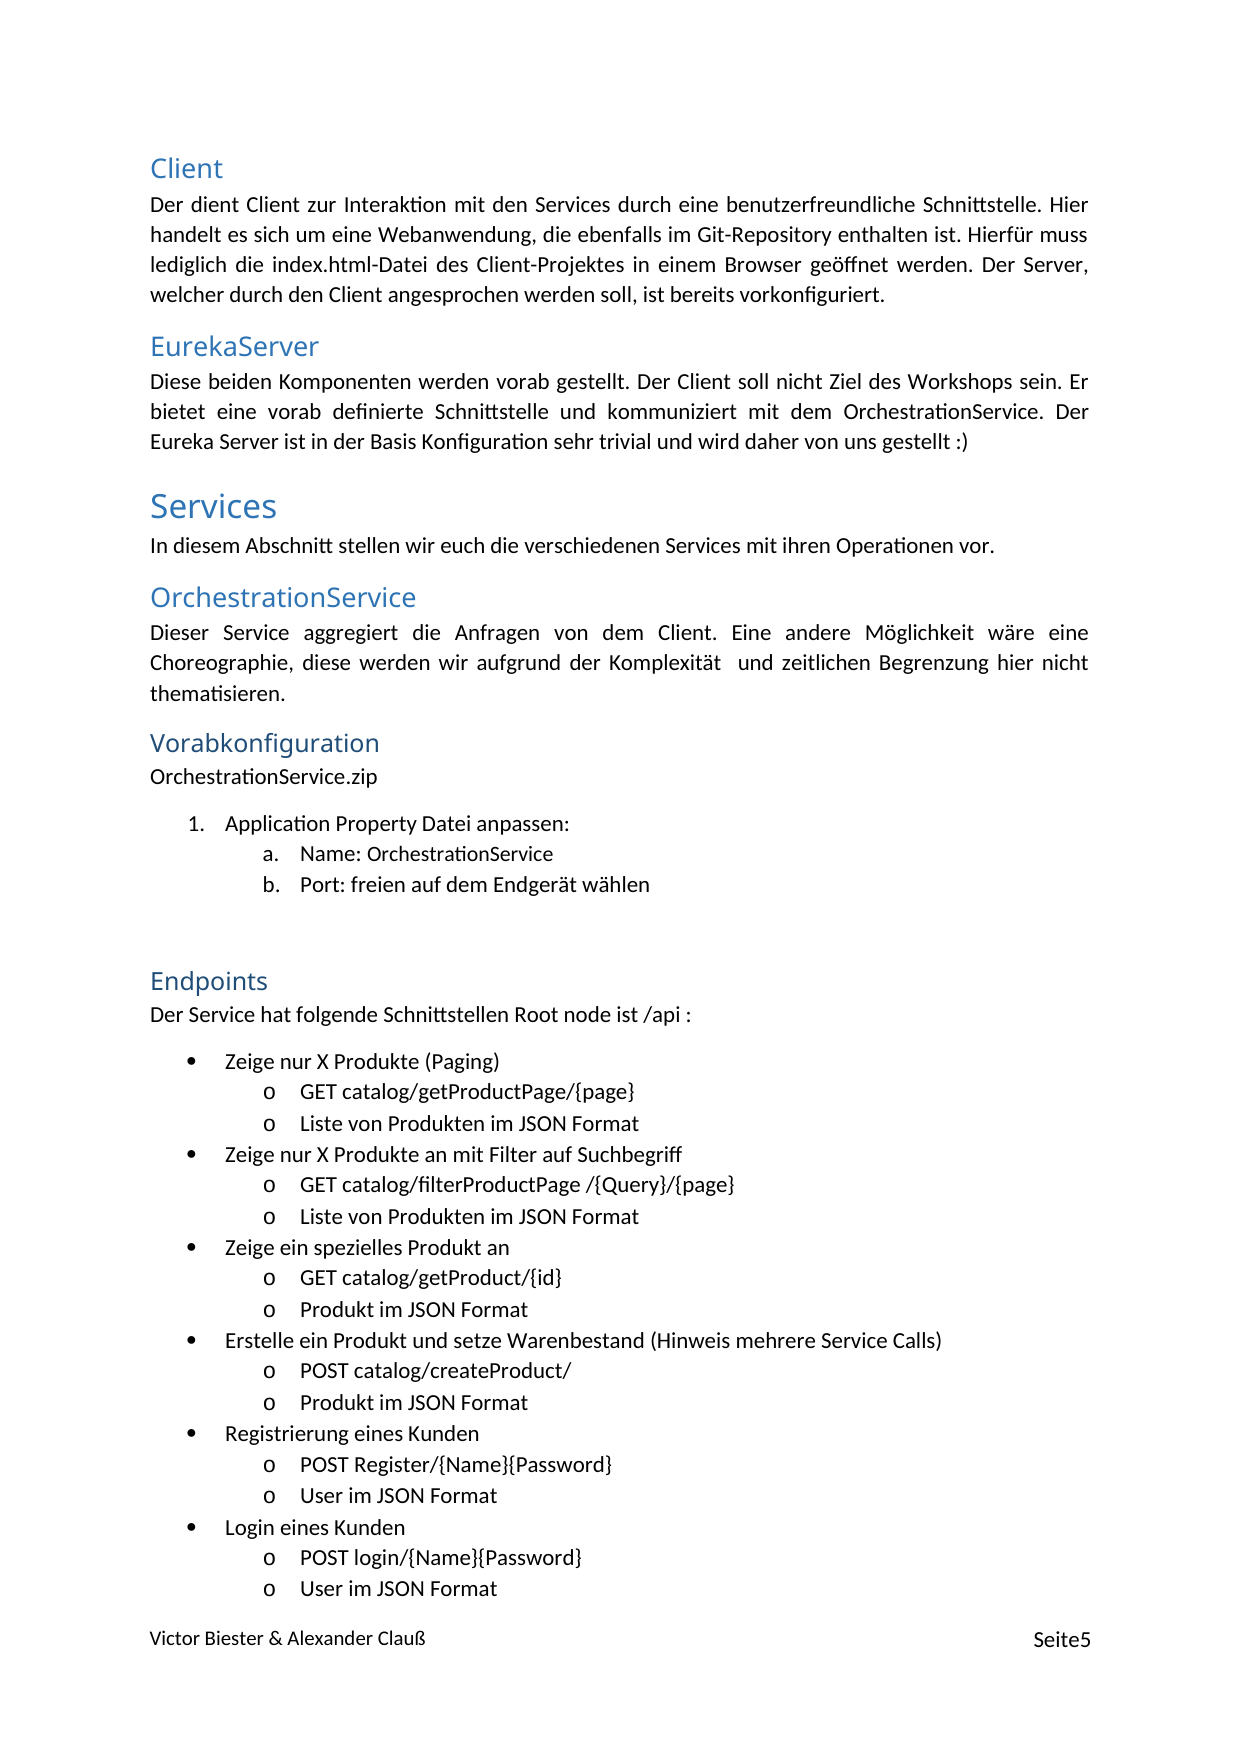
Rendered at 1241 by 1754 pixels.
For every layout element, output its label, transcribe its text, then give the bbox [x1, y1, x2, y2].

list Port: freien auf dem Endgerät wählen [262, 870, 1090, 898]
list GET catalog/filterProductPage /{Query}/{page} [262, 1170, 1090, 1199]
list POST catalog/createProduct/ [262, 1357, 1090, 1386]
list Login eines Kunden [187, 1513, 1090, 1541]
list Produkt im JSON Format [262, 1295, 1090, 1324]
list Liste von Produkten im JSON Format [262, 1202, 1090, 1231]
text In diesem Abschnitt stellen wir euch die verschiedenen Services mit ihren Operationen vor. [150, 532, 1090, 560]
list Produkt im JSON Format [262, 1388, 1090, 1417]
list GET catalog/getProduct/{id} [262, 1263, 1090, 1293]
subtitle Vorabkonfiguration [150, 726, 1090, 760]
list Zeige nur X Produkte (Paging) [187, 1047, 1090, 1075]
list Application Property Datei anpassen: [187, 809, 1090, 837]
list Zeige nur X Produkte an mit Filter auf Suchbegriff [187, 1140, 1090, 1168]
list GET catalog/getProductPage/{page} [262, 1077, 1090, 1106]
text Diese beiden Komponenten werden vorab gestellt. Der Client soll nicht Ziel des Workshops sein. Er bietet eine vorab definierte Schnittstelle und kommuniziert mit dem OrchestrationService. Der Eureka Server ist in der Basis Konfiguration sehr trivial und wird daher von uns gestellt :) [150, 367, 1090, 456]
subtitle OrchestrationService [150, 578, 1090, 615]
list Registrierung eines Kunden [187, 1419, 1090, 1448]
subtitle Client [150, 150, 1090, 187]
list User im JSON Format [262, 1574, 1090, 1603]
list Liste von Produkten im JSON Format [262, 1109, 1090, 1138]
list Zeige ein spezielles Produkt an [187, 1233, 1090, 1261]
text Der Service hat folgende Schnittstellen Root node ist /api : [150, 1000, 1090, 1028]
text Der dient Client zur Interaktion mit den Services durch eine benutzerfreundliche Schnittstelle. Hier handelt es sich um eine Webanwendung, die ebenfalls im Git-Repository enthalten ist. Hierfür muss lediglich die index.html-Datei des Client-Projektes in einem Browser geöffnet werden. Der Server, welcher durch den Client angesprochen werden soll, ist bereits vorkonfiguriert. [150, 190, 1090, 308]
subtitle Services [150, 483, 1090, 528]
text OrchestrationService.zip [150, 762, 1090, 790]
subtitle Endpoints [150, 963, 1090, 997]
list POST login/{Name}{Password} [262, 1543, 1090, 1572]
list POST Register/{Name}{Password} [262, 1450, 1090, 1479]
subtitle EurekaServer [150, 327, 1090, 364]
text Dieser Service aggregiert die Anfragen von dem Client. Eine andere Möglichkeit wäre eine Choreographie, diese werden wir aufgrund der Komplexität und zeitlichen Begrenzung hier nicht thematisieren. [150, 618, 1090, 707]
list User im JSON Format [262, 1481, 1090, 1510]
list Erstelle ein Produkt und setze Warenbestand (Hinweis mehrere Service Calls) [187, 1326, 1090, 1354]
list Name: OrchestrationService [262, 839, 1090, 867]
